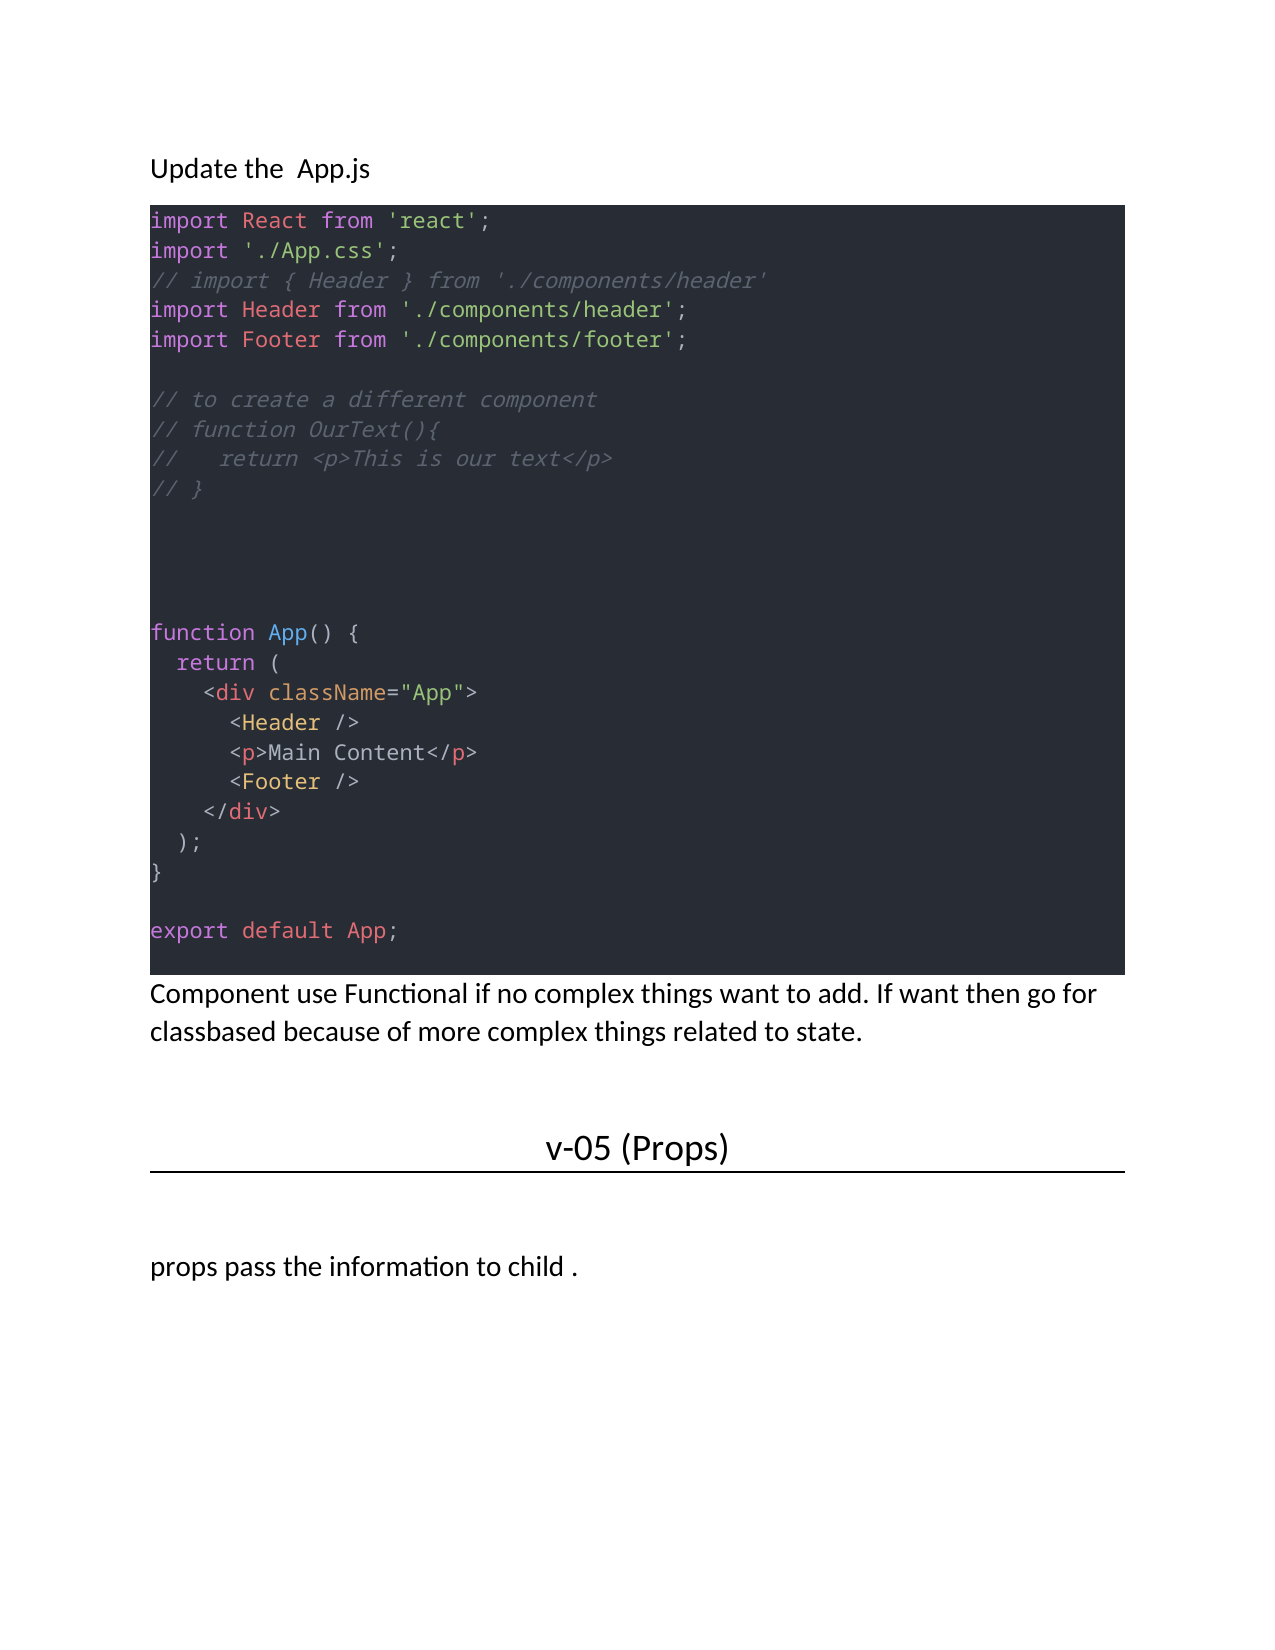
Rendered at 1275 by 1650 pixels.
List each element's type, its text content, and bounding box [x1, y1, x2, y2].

text <div className="App"> [150, 677, 1125, 707]
text props pass the information to child . [150, 1248, 1125, 1284]
text // function OurText(){ [150, 414, 1125, 443]
text // import { Header } from './components/header' [150, 265, 1125, 294]
text export default App; [150, 915, 1125, 945]
text return ( [150, 647, 1125, 677]
text <Footer /> [150, 766, 1125, 796]
text // to create a different component [150, 384, 1125, 414]
text import Header from './components/header'; [150, 294, 1125, 324]
text import './App.css'; [150, 235, 1125, 265]
text import React from 'react'; [150, 205, 1125, 235]
text <Header /> [150, 707, 1125, 736]
text import Footer from './components/footer'; [150, 324, 1125, 354]
text } [150, 856, 1125, 885]
text <p>Main Content</p> [150, 736, 1125, 766]
text Component use Functional if no complex things want to add. If want then go for classbased because of more complex things related to state. [150, 975, 1125, 1049]
text ); [150, 826, 1125, 856]
text v-05 (Props) [150, 1123, 1125, 1171]
text </div> [150, 796, 1125, 826]
text // } [150, 473, 1125, 503]
text // return <p>This is our text</p> [150, 443, 1125, 473]
text function App() { [150, 617, 1125, 647]
text Update the App.js [150, 150, 1125, 186]
